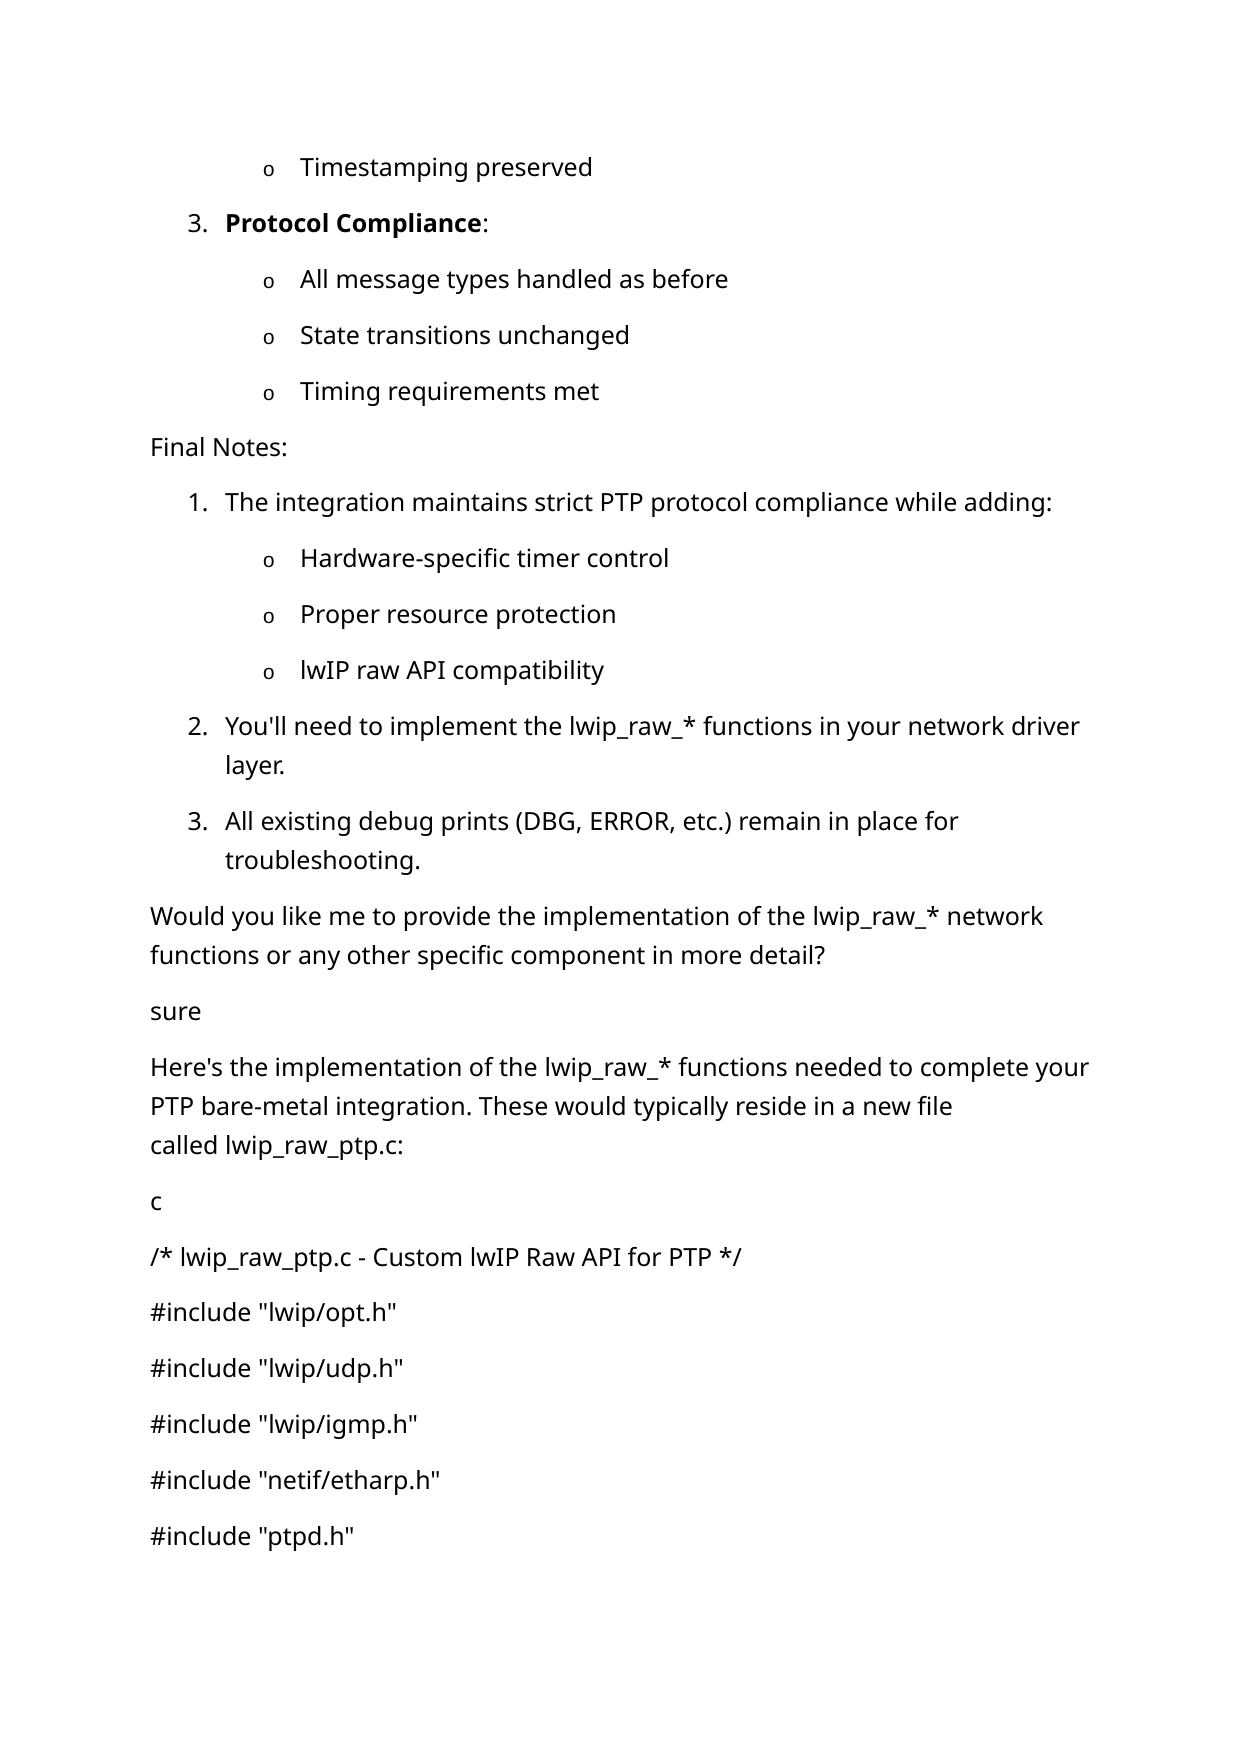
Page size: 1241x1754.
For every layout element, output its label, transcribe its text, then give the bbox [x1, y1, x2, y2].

list All message types handled as before [262, 262, 1090, 296]
text Would you like me to provide the implementation of the lwip_raw_* network functions or any other specific component in more detail? [150, 898, 1090, 972]
list Hardware-specific timer control [262, 541, 1090, 575]
text sure [150, 993, 1090, 1027]
text #include "lwip/opt.h" [150, 1295, 1090, 1329]
text #include "lwip/udp.h" [150, 1351, 1090, 1385]
list Timing requirements met [262, 373, 1090, 407]
text /* lwip_raw_ptp.c - Custom lwIP Raw API for PTP */ [150, 1239, 1090, 1273]
list You'll need to implement the lwip_raw_* functions in your network driver layer. [187, 708, 1090, 782]
text Here's the implementation of the lwip_raw_* functions needed to complete your PTP bare-metal integration. These would typically reside in a new file called lwip_raw_ptp.c: [150, 1049, 1090, 1162]
text #include "lwip/igmp.h" [150, 1407, 1090, 1441]
list Proper resource protection [262, 597, 1090, 631]
list All existing debug prints (DBG, ERROR, etc.) remain in place for troubleshooting. [187, 803, 1090, 877]
list lwIP raw API compatibility [262, 652, 1090, 687]
list Protocol Compliance: [187, 206, 1090, 240]
text #include "netif/etharp.h" [150, 1462, 1090, 1497]
list The integration maintains strict PTP protocol compliance while adding: [187, 485, 1090, 519]
text Final Notes: [150, 429, 1090, 463]
list State transitions unchanged [262, 317, 1090, 352]
text c [150, 1183, 1090, 1217]
list Timestamping preserved [262, 150, 1090, 184]
text #include "ptpd.h" [150, 1518, 1090, 1552]
